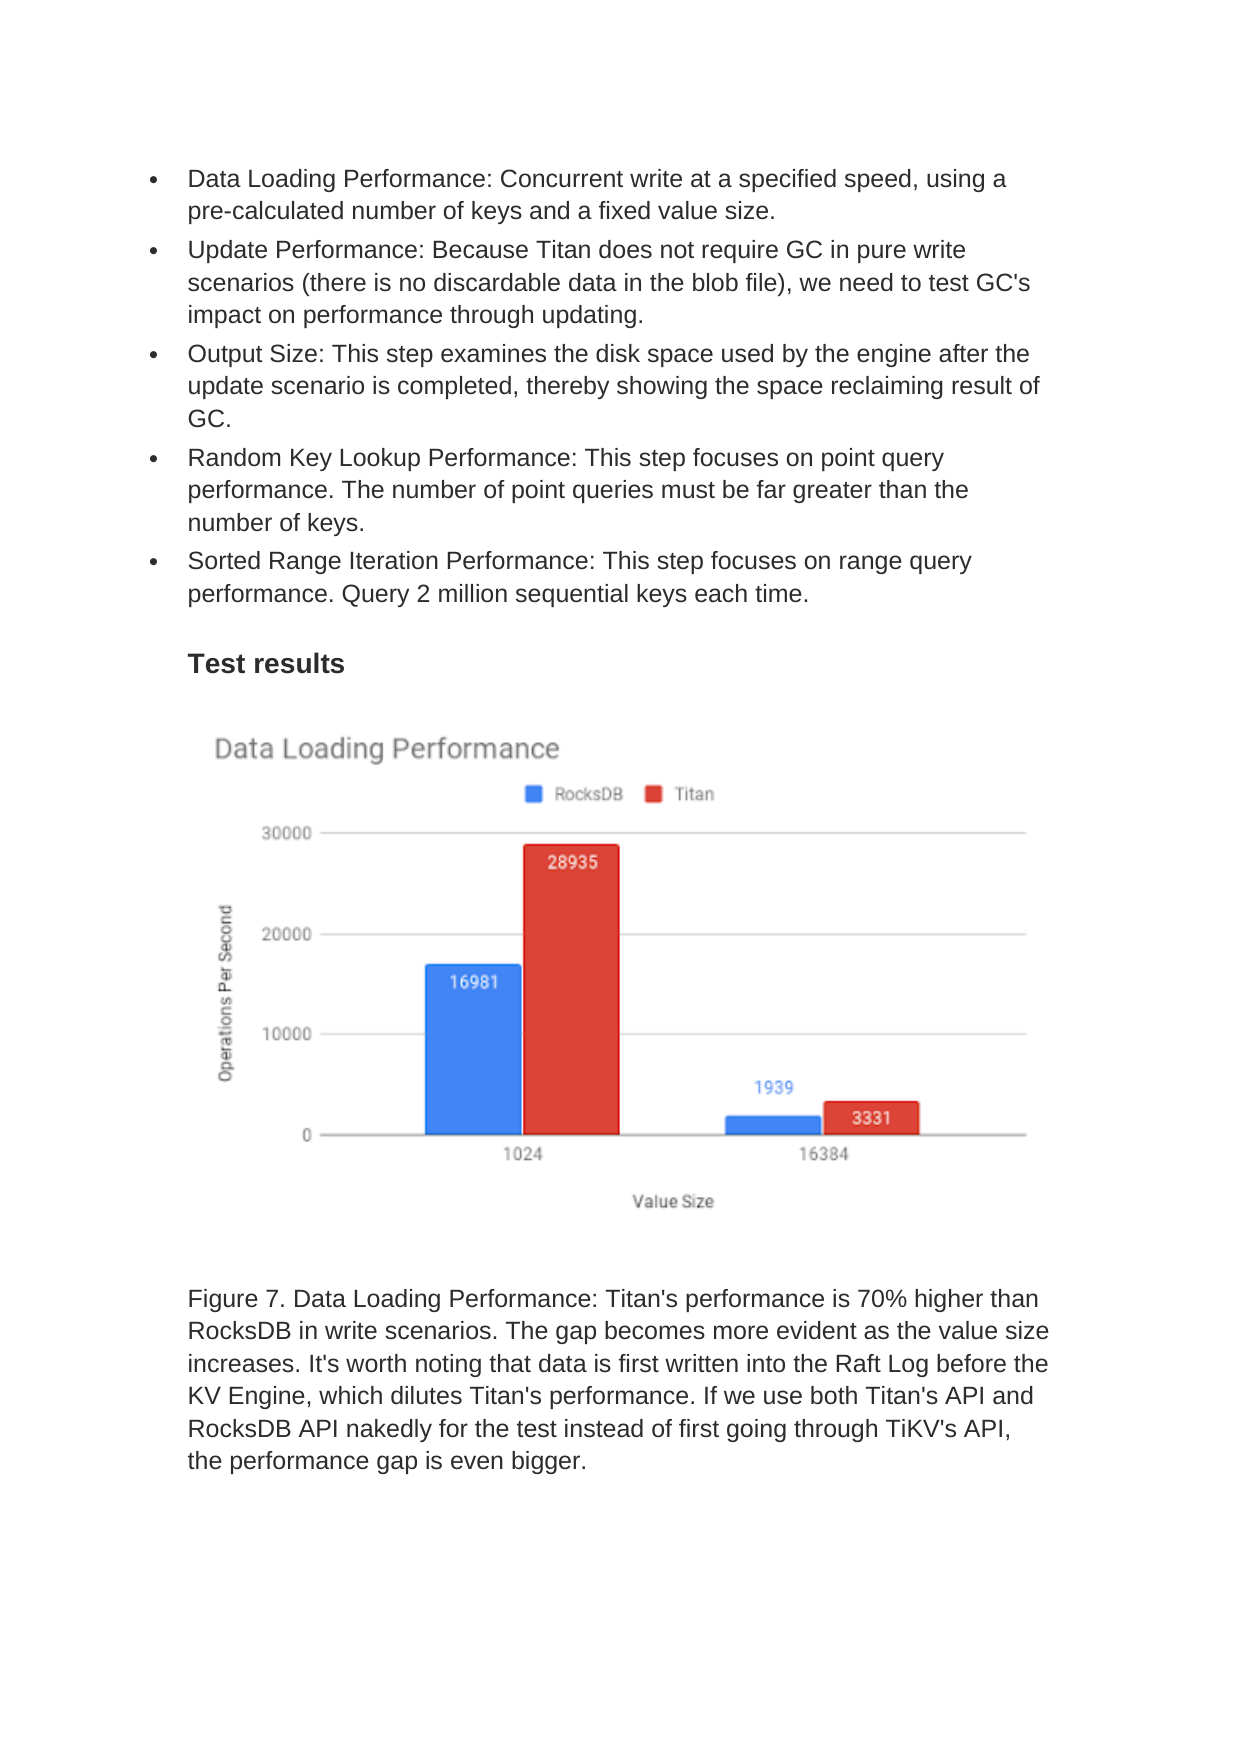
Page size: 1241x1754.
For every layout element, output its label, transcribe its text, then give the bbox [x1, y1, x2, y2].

text Test results [187, 647, 1053, 679]
list Data Loading Performance: Concurrent write at a specified speed, using a pre-calculated number of keys and a fixed value size. [150, 162, 1053, 227]
list Sorted Range Iteration Performance: This step focuses on range query performance. Query 2 million sequential keys each time. [150, 544, 1053, 609]
text Figure 7. Data Loading Performance: Titan's performance is 70% higher than RocksDB in write scenarios. The gap becomes more evident as the value size increases. It's worth noting that data is first written into the Raft Log before the KV Engine, which dilutes Titan's performance. If we use both Titan's API and RocksDB API nakedly for the test instead of first going through TiKV's API, the performance gap is even bigger. [187, 1282, 1053, 1477]
list Update Performance: Because Titan does not require GC in pure write scenarios (there is no discardable data in the blob file), we need to test GC's impact on performance through updating. [150, 233, 1053, 331]
picture [187, 704, 1053, 1240]
list Output Size: This step examines the disk space used by the engine after the update scenario is completed, thereby showing the space reclaiming result of GC. [150, 337, 1053, 434]
list Random Key Lookup Performance: This step focuses on point query performance. The number of point queries must be far greater than the number of keys. [150, 441, 1053, 538]
